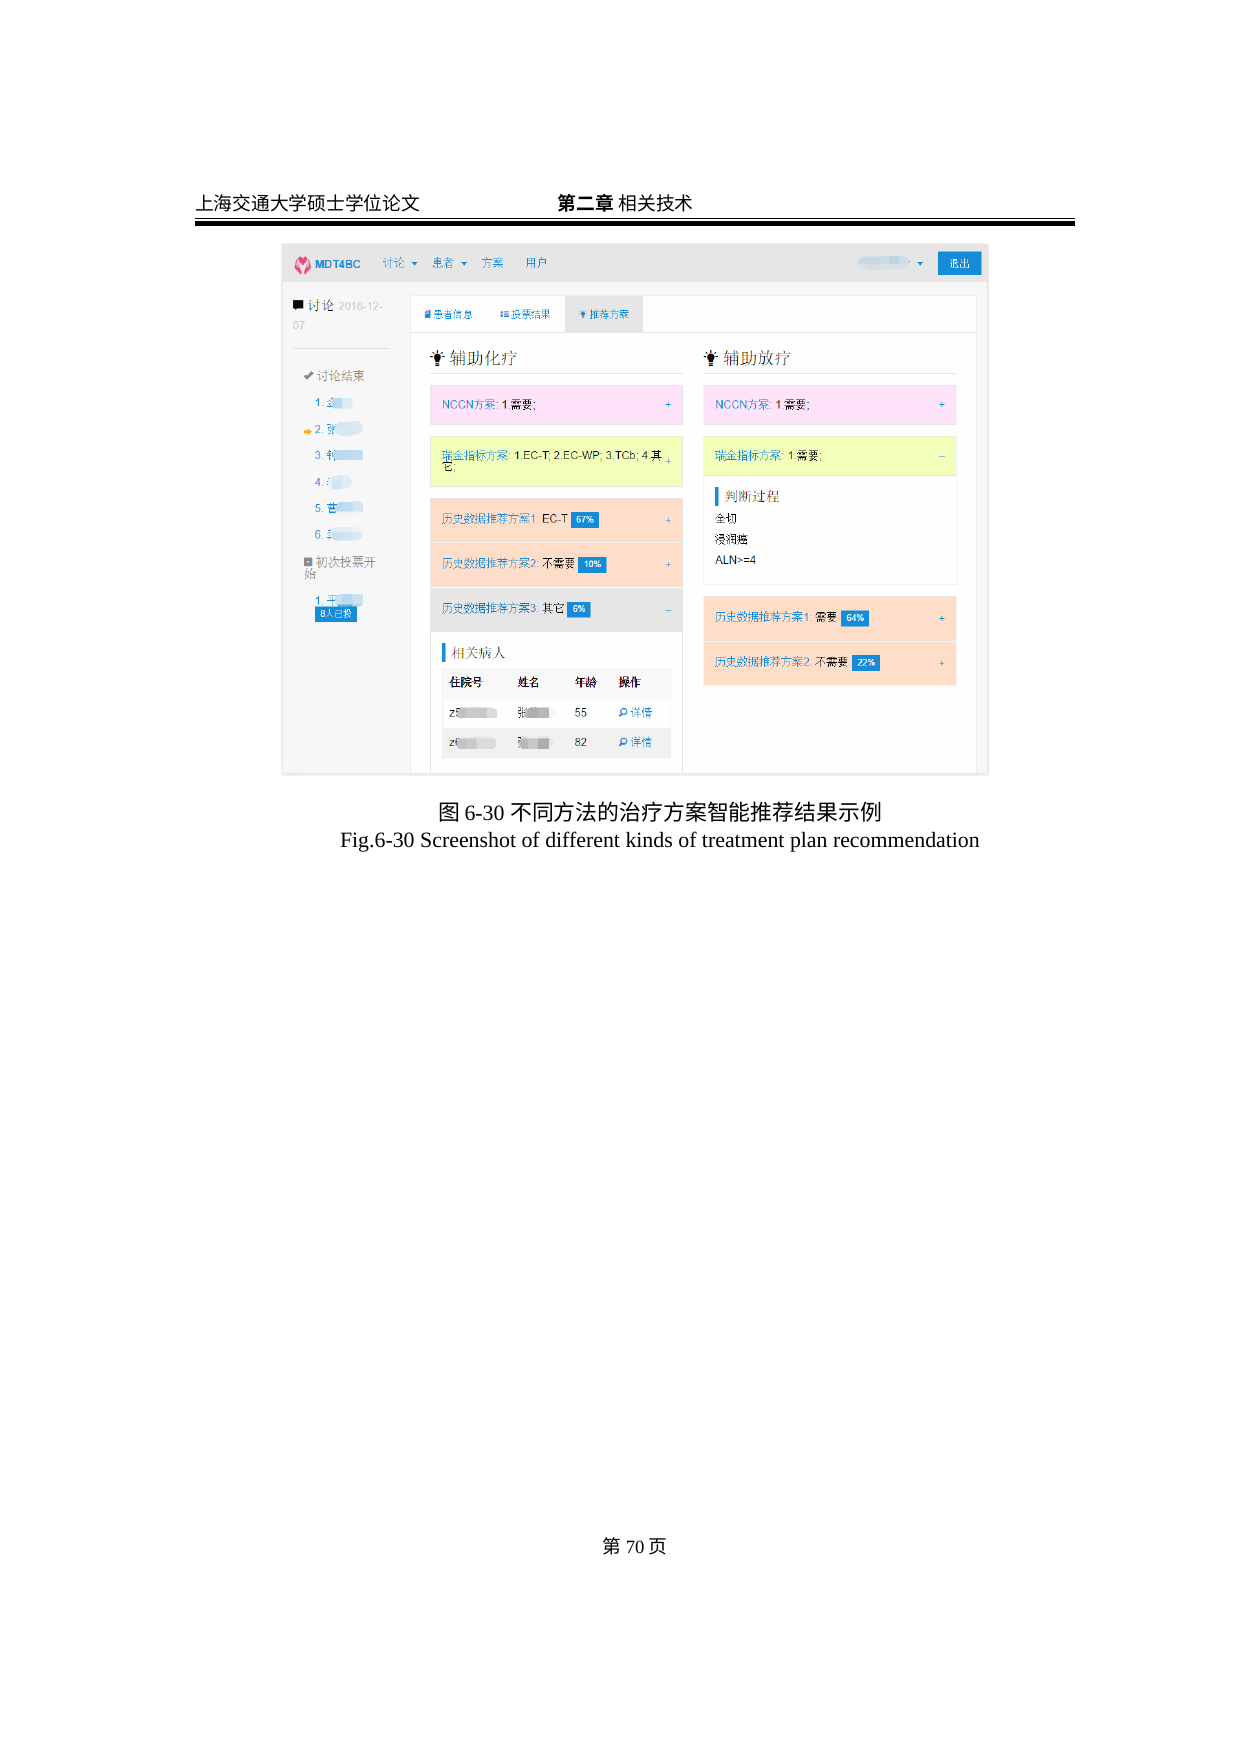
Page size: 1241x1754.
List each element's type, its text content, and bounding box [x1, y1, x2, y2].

picture [280, 243, 990, 776]
